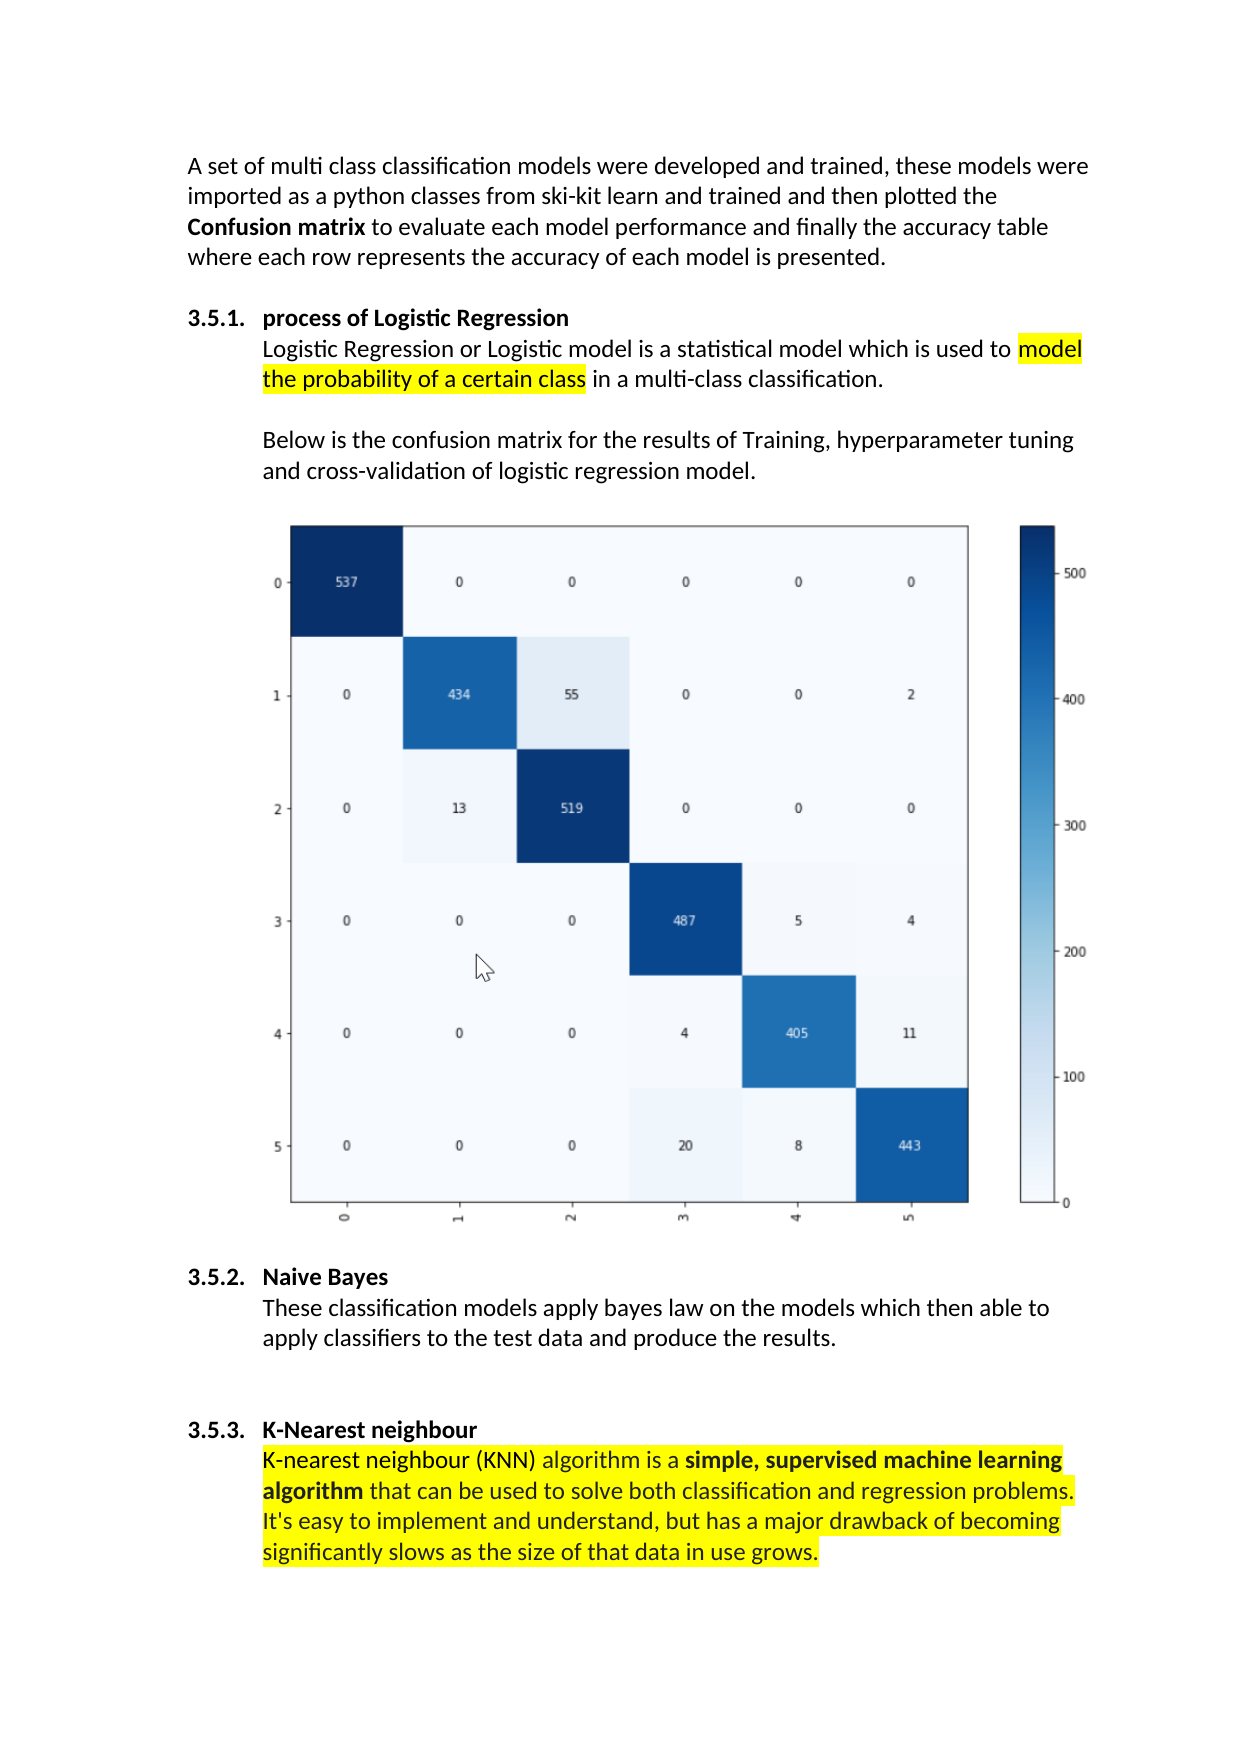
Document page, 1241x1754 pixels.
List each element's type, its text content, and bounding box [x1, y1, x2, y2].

list process of Logistic Regression [187, 303, 1090, 333]
text A set of multi class classification models were developed and trained, these models were imported as a python classes from ski-kit learn and trained and then plotted the Confusion matrix to evaluate each model performance and finally the accuracy table where each row represents the accuracy of each model is presented. [187, 150, 1090, 272]
list K-Nearest neighbour [187, 1414, 1090, 1444]
list Below is the confusion matrix for the results of Training, hyperparameter tuning and cross-validation of logistic regression model. [262, 425, 1090, 486]
list These classification models apply bayes law on the models which then able to apply classifiers to the test data and produce the results. [262, 1292, 1090, 1353]
list Naive Bayes [187, 1261, 1090, 1292]
list K-nearest neighbour (KNN) algorithm is a simple, supervised machine learning algorithm that can be used to solve both classification and regression problems. It's easy to implement and understand, but has a major drawback of becoming significantly slows as the size of that data in use grows. [262, 1444, 1090, 1567]
list Logistic Regression or Logistic model is a statistical model which is used to model the probability of a certain class in a multi-class classification. [262, 333, 1090, 394]
picture [262, 516, 1119, 1231]
